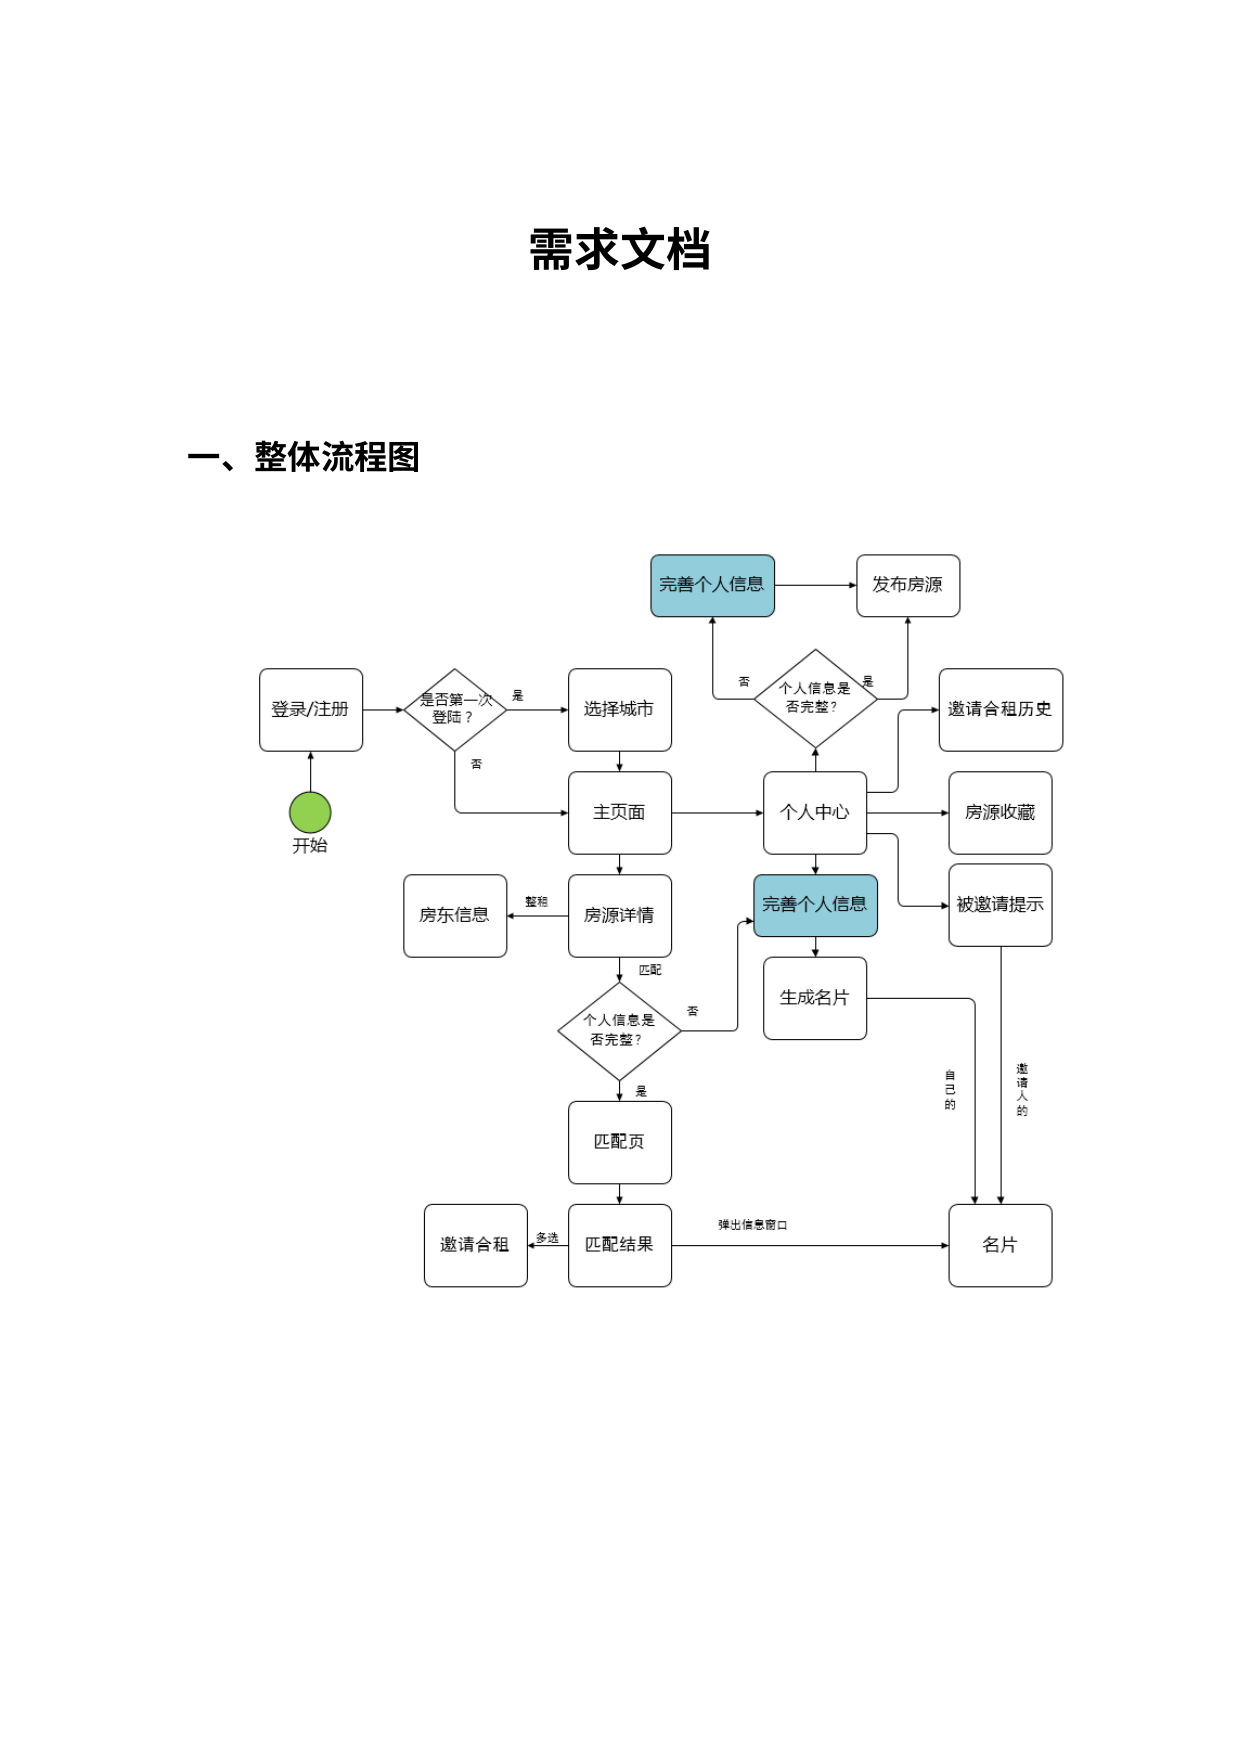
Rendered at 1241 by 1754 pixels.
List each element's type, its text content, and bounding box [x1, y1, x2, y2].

subtitle 需求文档 [187, 197, 1053, 295]
picture [231, 550, 1096, 1321]
subtitle 一、整体流程图 [187, 423, 1053, 488]
